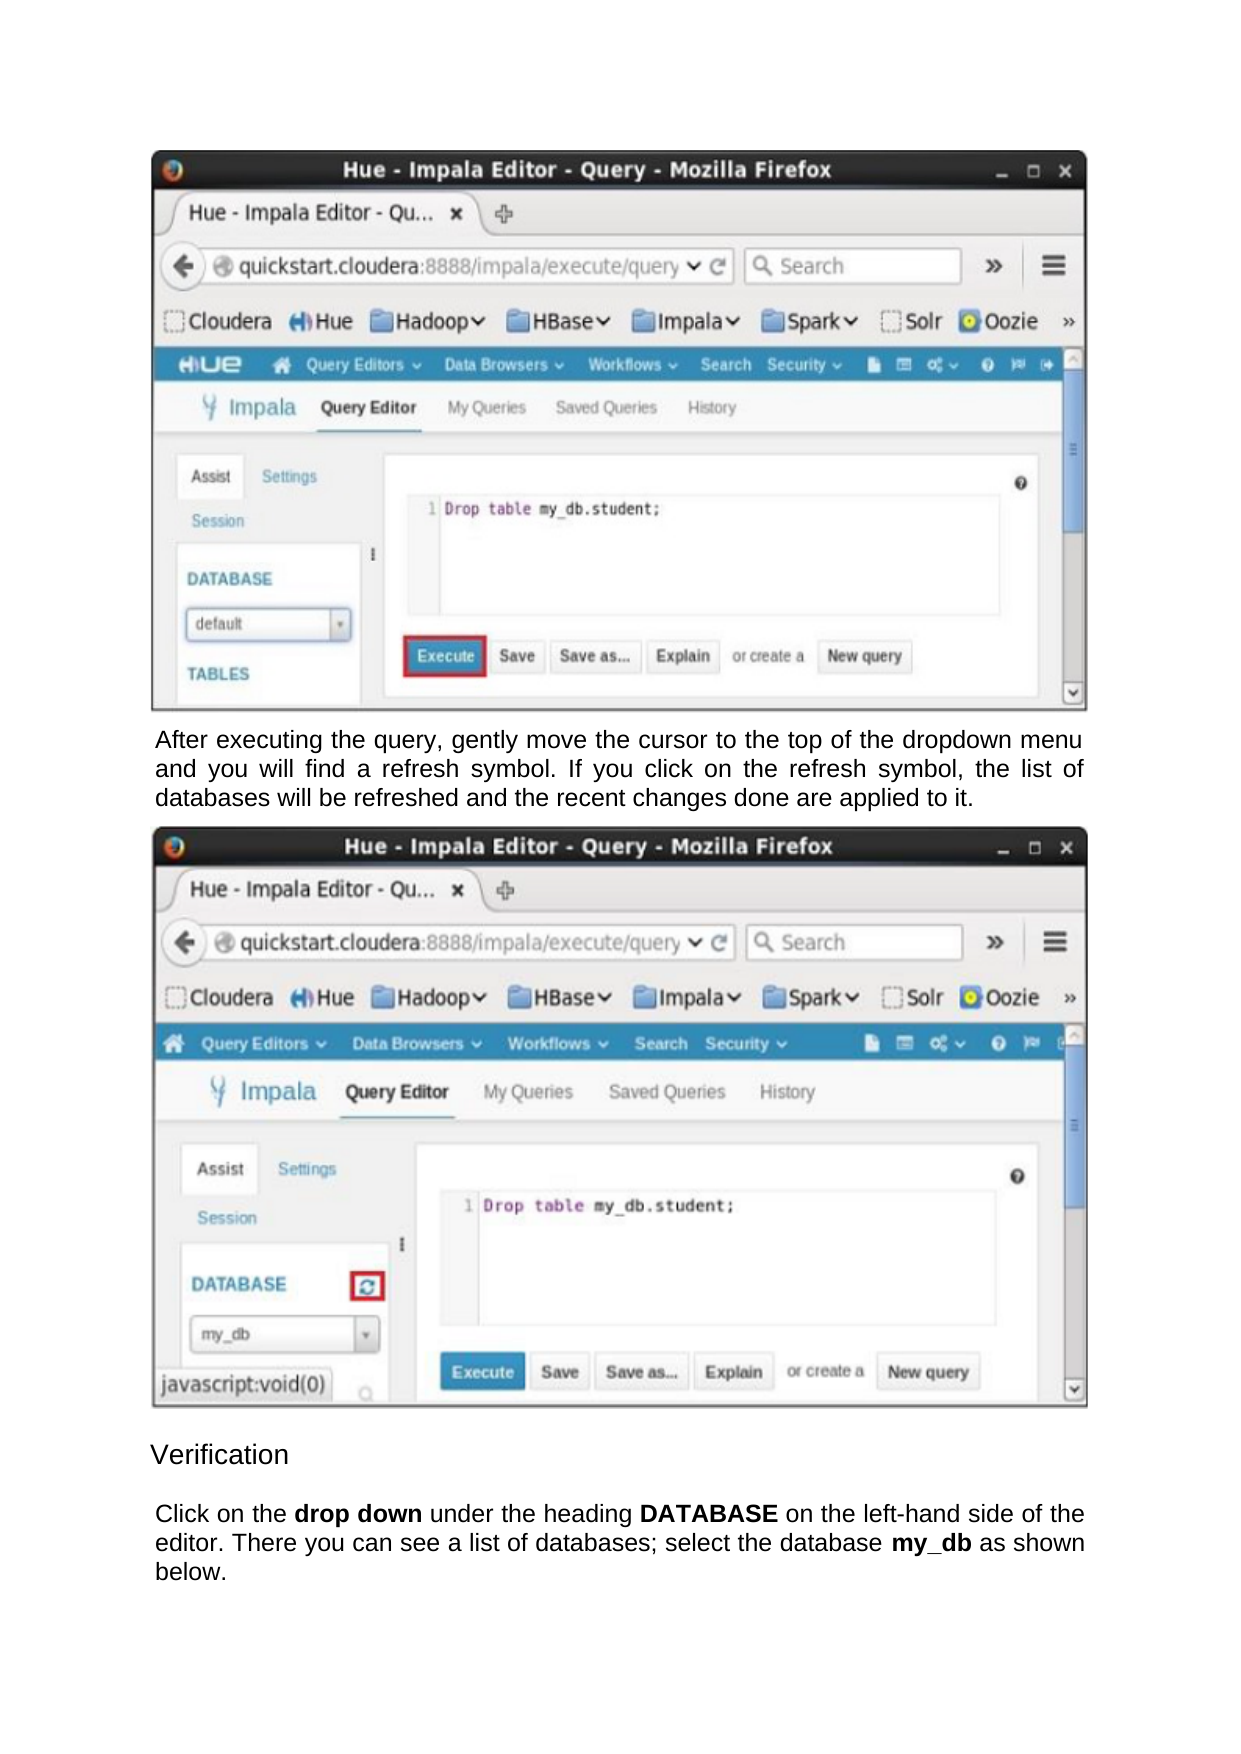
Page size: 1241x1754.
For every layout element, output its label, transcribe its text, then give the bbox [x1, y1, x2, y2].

text Click on the drop down under the heading DATABASE on the left-hand side of the editor. There you can see a list of databases; select the database my_db as shown below. [155, 1499, 1085, 1586]
text Verification [150, 1438, 1090, 1470]
picture [150, 826, 1088, 1409]
picture [150, 150, 1088, 713]
text After executing the query, gently move the cursor to the top of the dropdown menu and you will find a refresh symbol. If you click on the refresh symbol, the list of databases will be refreshed and the recent changes done are applied to it. [155, 725, 1085, 811]
